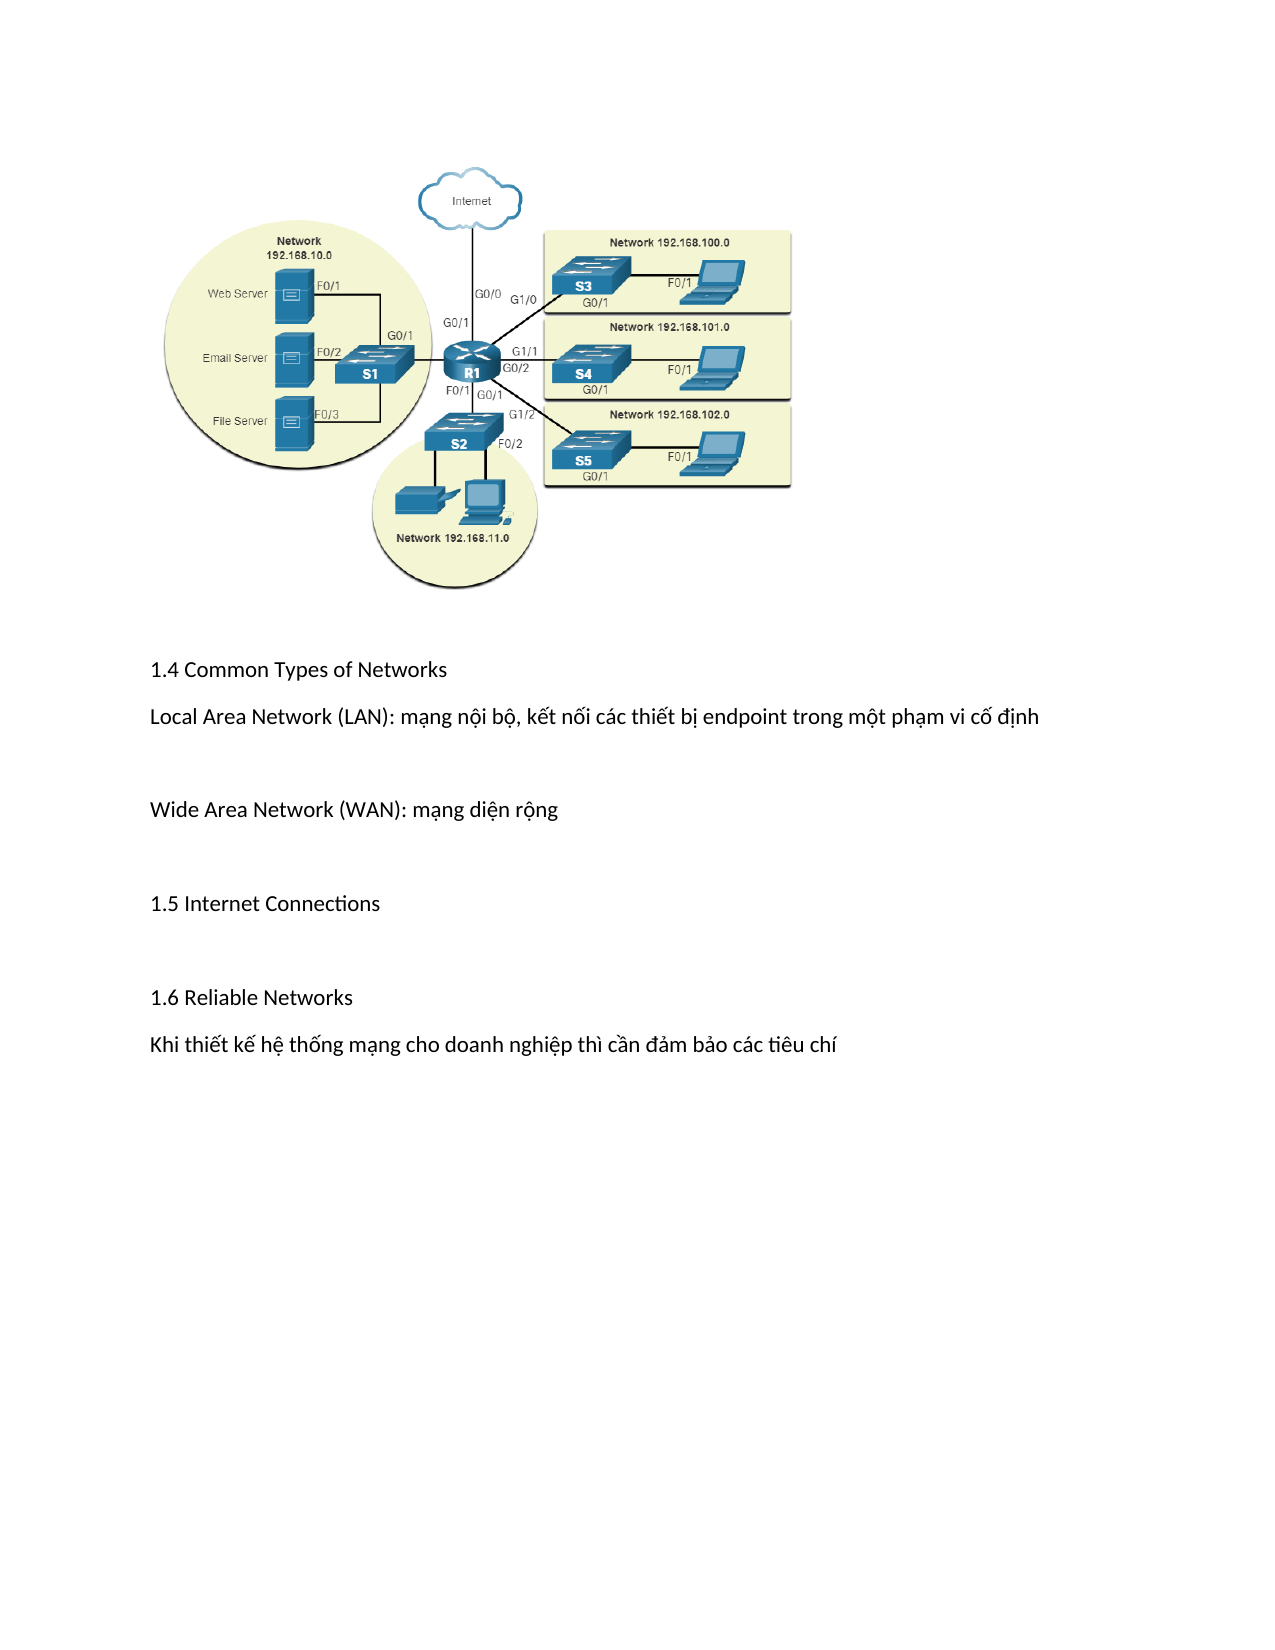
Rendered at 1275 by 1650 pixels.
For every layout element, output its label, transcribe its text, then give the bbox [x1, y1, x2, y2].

text 1.4 Common Types of Networks [150, 655, 1125, 683]
picture [150, 150, 802, 590]
text Wide Area Network (WAN): mạng diện rộng [150, 796, 1125, 823]
text 1.6 Reliable Networks [150, 983, 1125, 1011]
text Khi thiết kế hệ thống mạng cho doanh nghiệp thì cần đảm bảo các tiêu chí [150, 1030, 1125, 1058]
text Local Area Network (LAN): mạng nội bộ, kết nối các thiết bị endpoint trong một phạm vi cố định [150, 702, 1125, 730]
text 1.5 Internet Connections [150, 889, 1125, 917]
